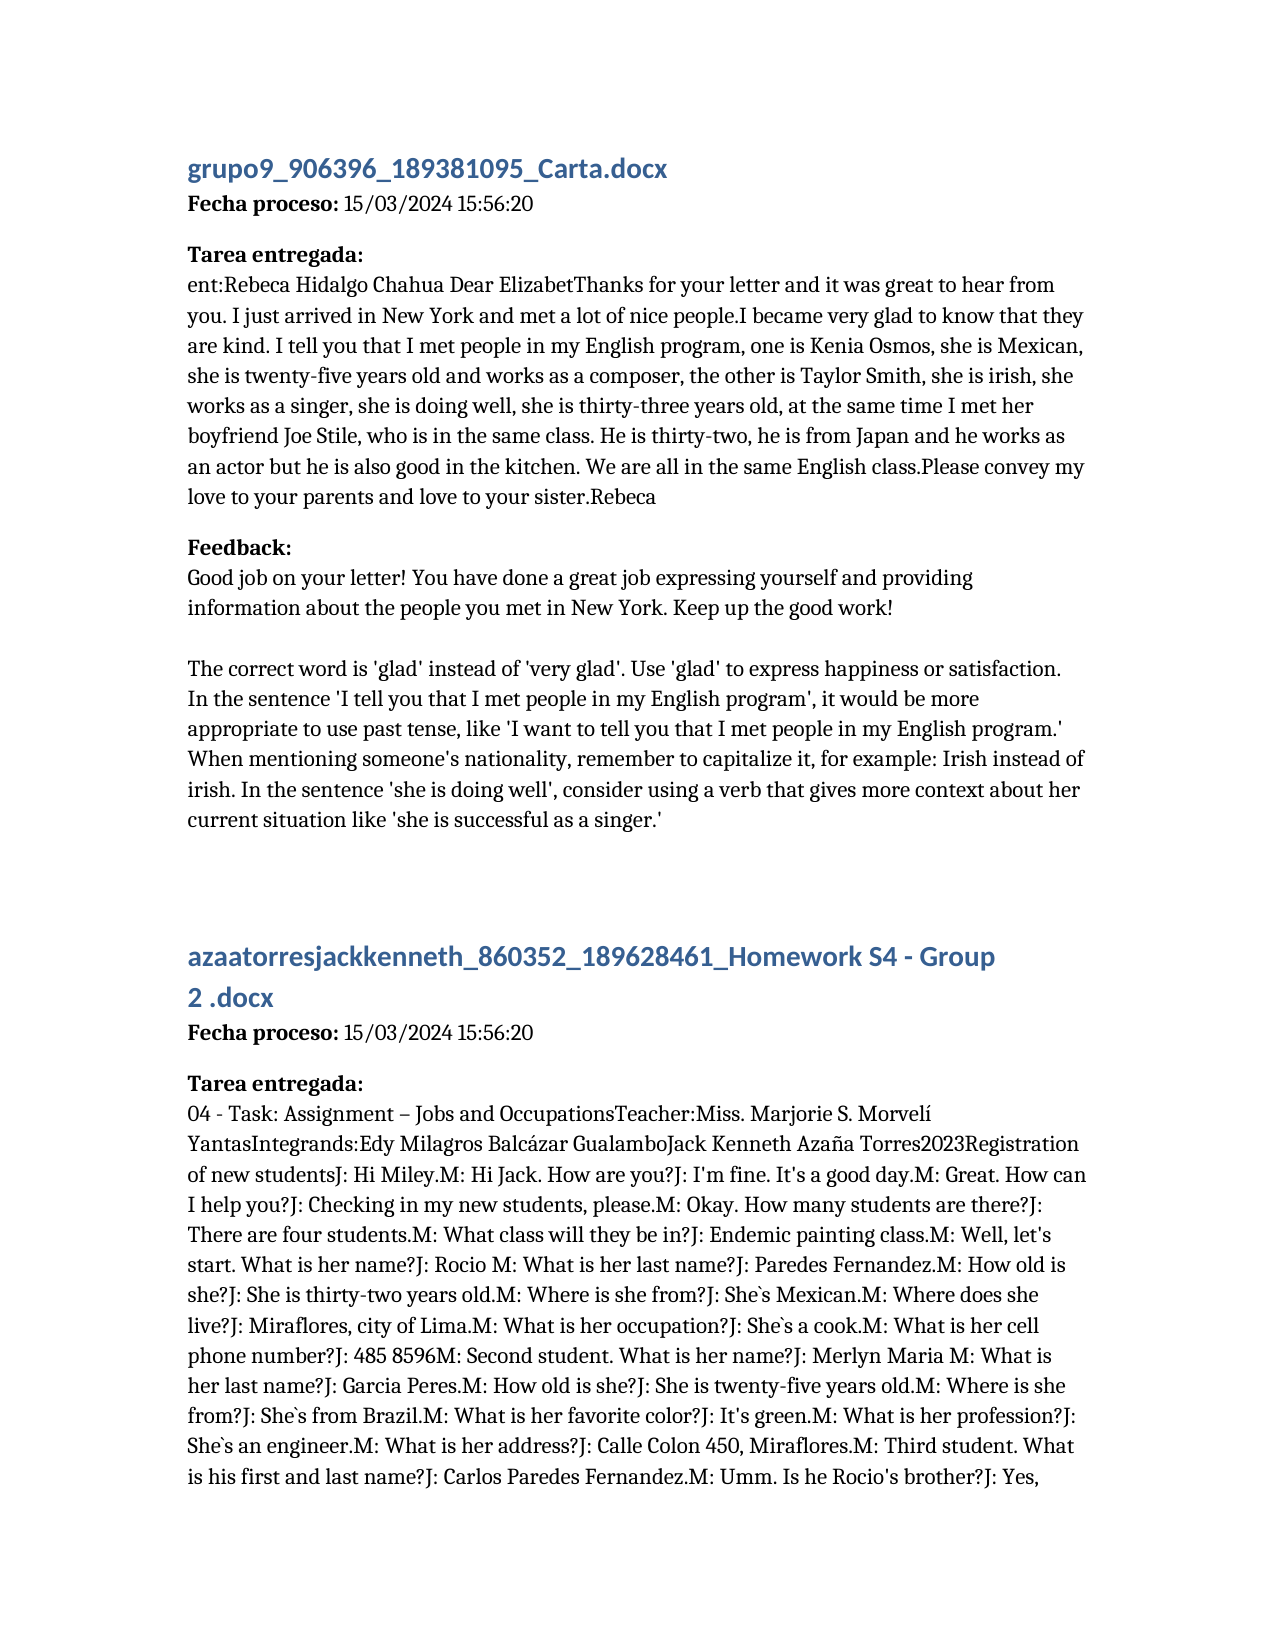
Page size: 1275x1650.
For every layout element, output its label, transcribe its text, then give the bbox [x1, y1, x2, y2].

text Tarea entregada: ent:Rebeca Hidalgo Chahua Dear ElizabetThanks for your letter and it was great to hear from you. I just arrived in New York and met a lot of nice people.I became very glad to know that they are kind. I tell you that I met people in my English program, one is Kenia Osmos, she is Mexican, she is twenty-five years old and works as a composer, the other is Taylor Smith, she is irish, she works as a singer, she is doing well, she is thirty-three years old, at the same time I met her boyfriend Joe Stile, who is in the same class. He is thirty-two, he is from Japan and he works as an actor but he is also good in the kitchen. We are all in the same English class.Please convey my love to your parents and love to your sister.Rebeca [187, 242, 1087, 510]
text Fecha proceso: 15/03/2024 15:56:20 [187, 191, 1087, 217]
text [187, 1071, 1087, 1490]
text Fecha proceso: 15/03/2024 15:56:20 [187, 1020, 1087, 1046]
subtitle grupo9_906396_189381095_Carta.docx [187, 150, 1087, 186]
subtitle azaatorresjackkenneth_860352_189628461_Homework S4 - Group 2 .docx [187, 938, 1087, 1014]
text Feedback: Good job on your letter! You have done a great job expressing yourself and providing information about the people you met in New York. Keep up the good work! The correct word is 'glad' instead of 'very glad'. Use 'glad' to express happiness or satisfaction. In the sentence 'I tell you that I met people in my English program', it would be more appropriate to use past tense, like 'I want to tell you that I met people in my English program.' When mentioning someone's nationality, remember to capitalize it, for example: Irish instead of irish. In the sentence 'she is doing well', consider using a verb that gives more context about her current situation like 'she is successful as a singer.' [187, 535, 1087, 833]
